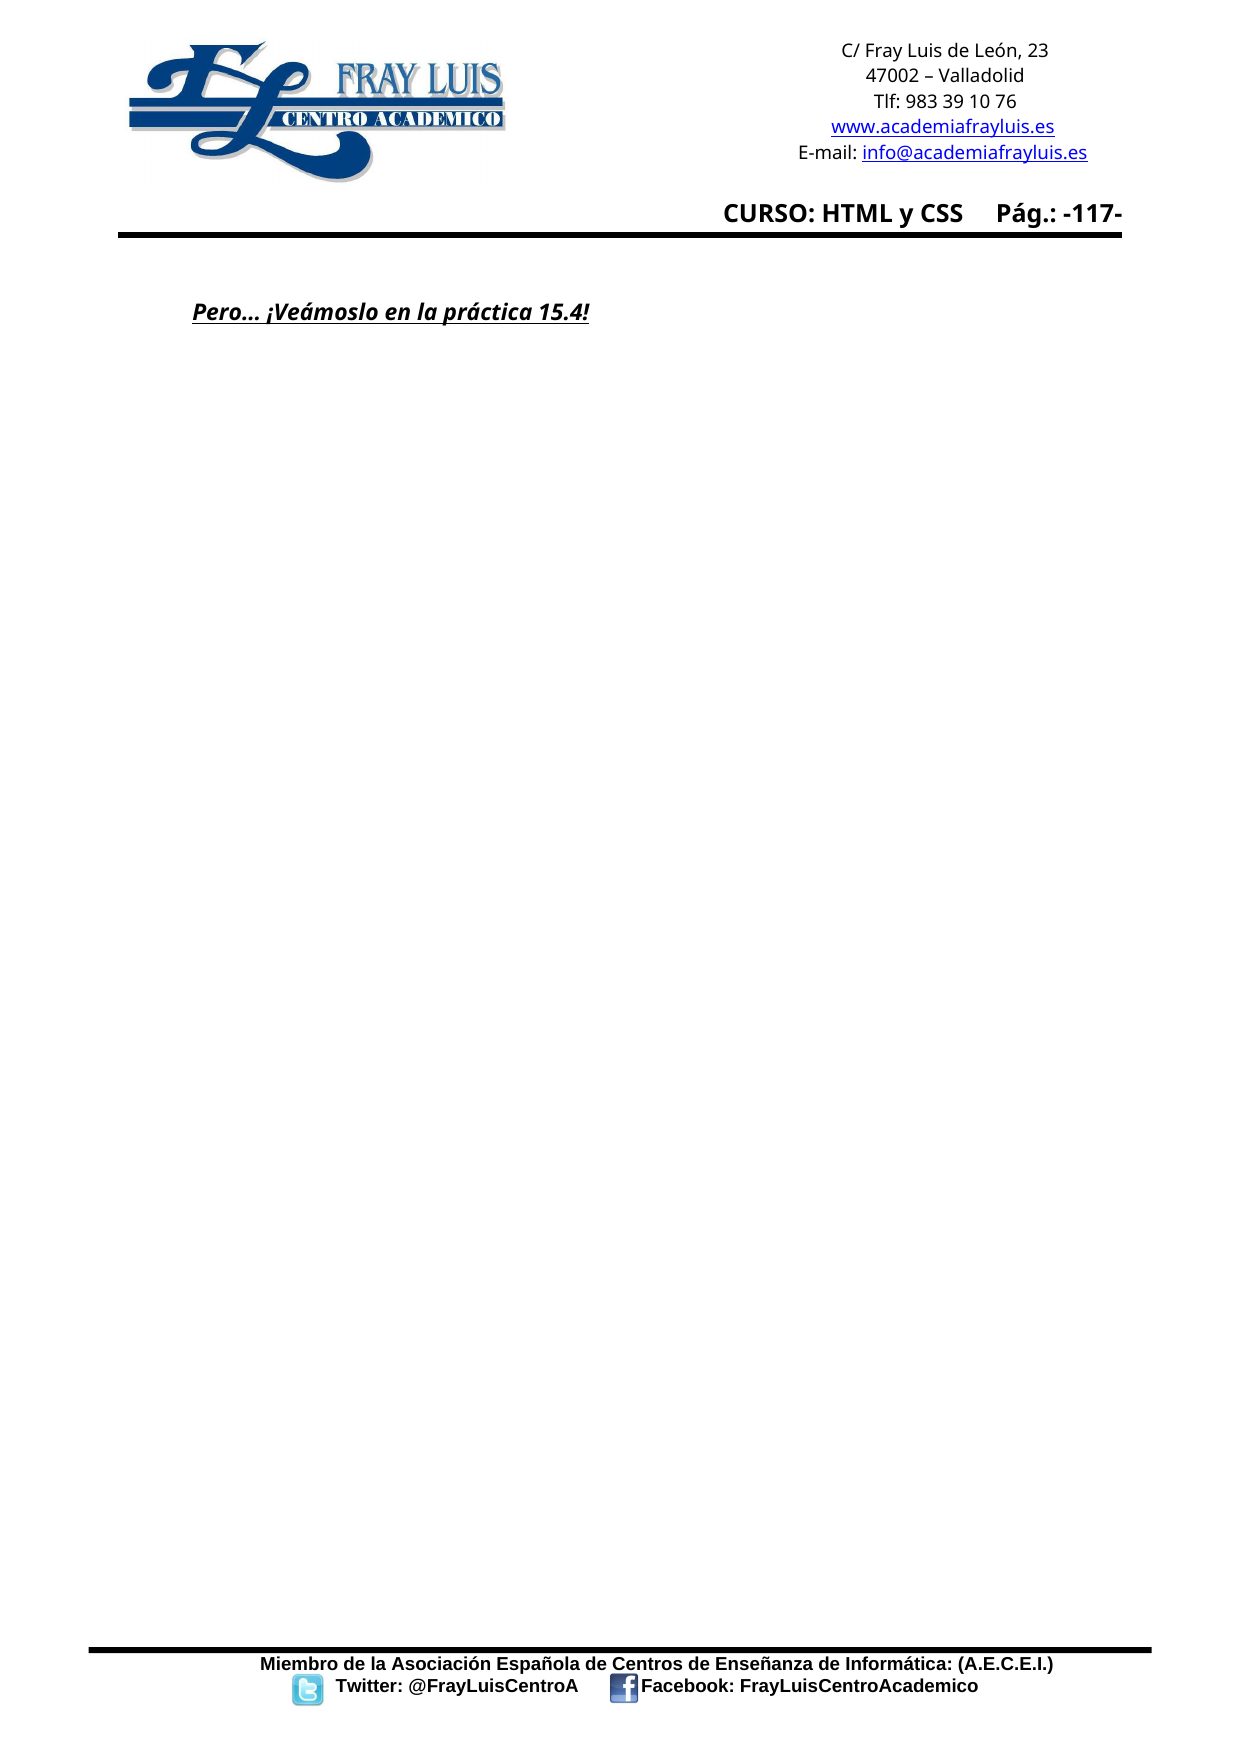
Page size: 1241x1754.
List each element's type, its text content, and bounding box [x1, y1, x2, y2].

text Pero… ¡Veámoslo en la práctica 15.4! [118, 296, 1122, 327]
picture [609, 1673, 639, 1704]
picture [118, 37, 514, 186]
picture [291, 1673, 325, 1707]
